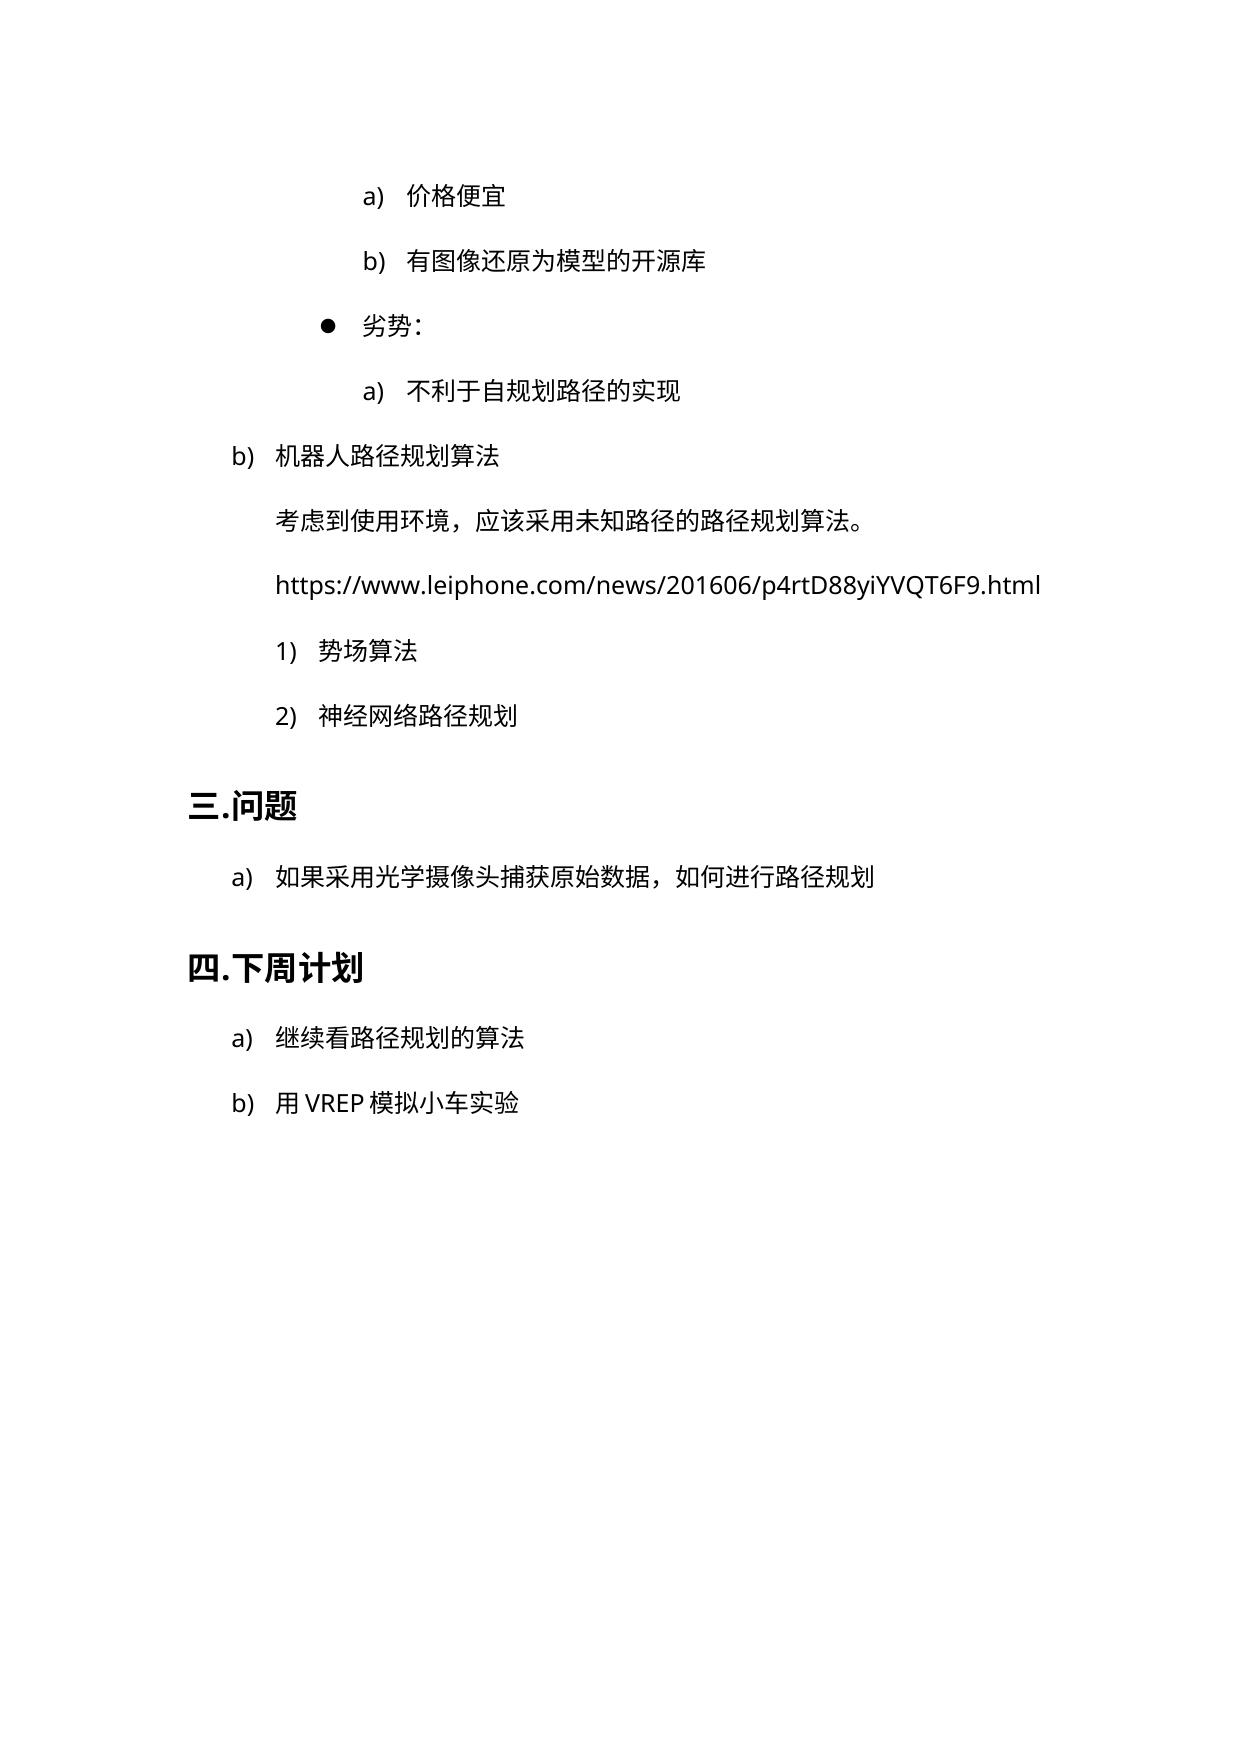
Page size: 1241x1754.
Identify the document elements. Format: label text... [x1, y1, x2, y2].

list https://www.leiphone.com/news/201606/p4rtD88yiYVQT6F9.html [275, 552, 1078, 617]
list 机器人路径规划算法 [231, 422, 1078, 487]
list 用VREP模拟小车实验 [231, 1069, 1078, 1134]
list 考虑到使用环境，应该采用未知路径的路径规划算法。 [275, 487, 1078, 552]
list 神经网络路径规划 [275, 682, 1078, 747]
list 有图像还原为模型的开源库 [362, 227, 1078, 292]
subtitle 问题 [187, 772, 1078, 837]
list 劣势： [319, 292, 1078, 357]
list 继续看路径规划的算法 [231, 1004, 1078, 1069]
subtitle 下周计划 [187, 933, 1078, 998]
list 不利于自规划路径的实现 [362, 357, 1078, 422]
list 势场算法 [275, 617, 1078, 682]
list 如果采用光学摄像头捕获原始数据，如何进行路径规划 [231, 843, 1078, 908]
list 价格便宜 [362, 162, 1078, 227]
